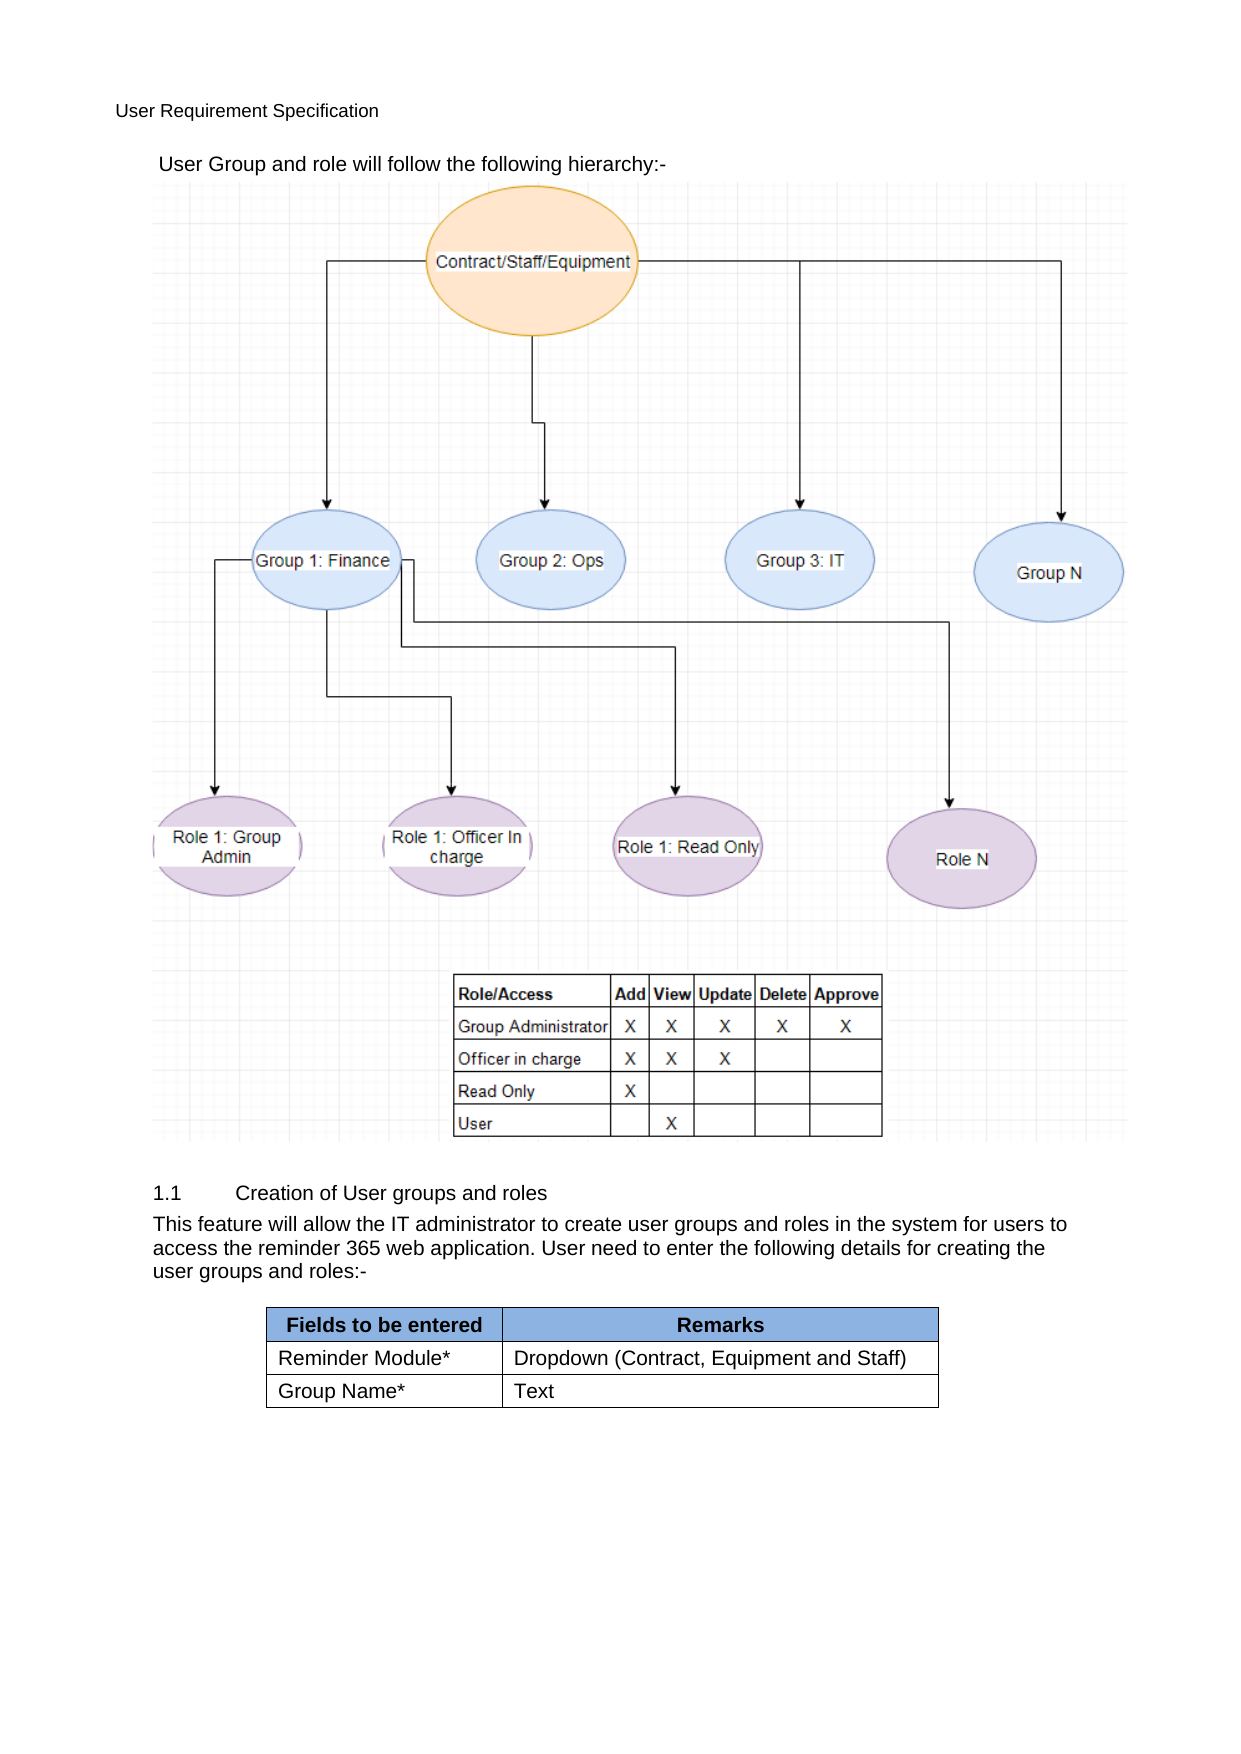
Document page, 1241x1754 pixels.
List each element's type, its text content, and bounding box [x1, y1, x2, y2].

table_cell Text [503, 1375, 938, 1407]
table_header Remarks [503, 1308, 938, 1341]
subtitle Creation of User groups and roles [153, 1181, 1090, 1205]
subtitle User Group and role will follow the following hierarchy:- [153, 152, 1090, 176]
picture [152, 182, 1128, 1142]
table_cell Group Name* [267, 1375, 502, 1407]
table_header Fields to be entered [267, 1308, 502, 1341]
table_cell Reminder Module* [267, 1342, 502, 1374]
table_cell Dropdown (Contract, Equipment and Staff) [503, 1342, 938, 1374]
text This feature will allow the IT administrator to create user groups and roles in the system for users to access the reminder 365 web application. User need to enter the following details for creating the user groups and roles:- [153, 1211, 1090, 1283]
